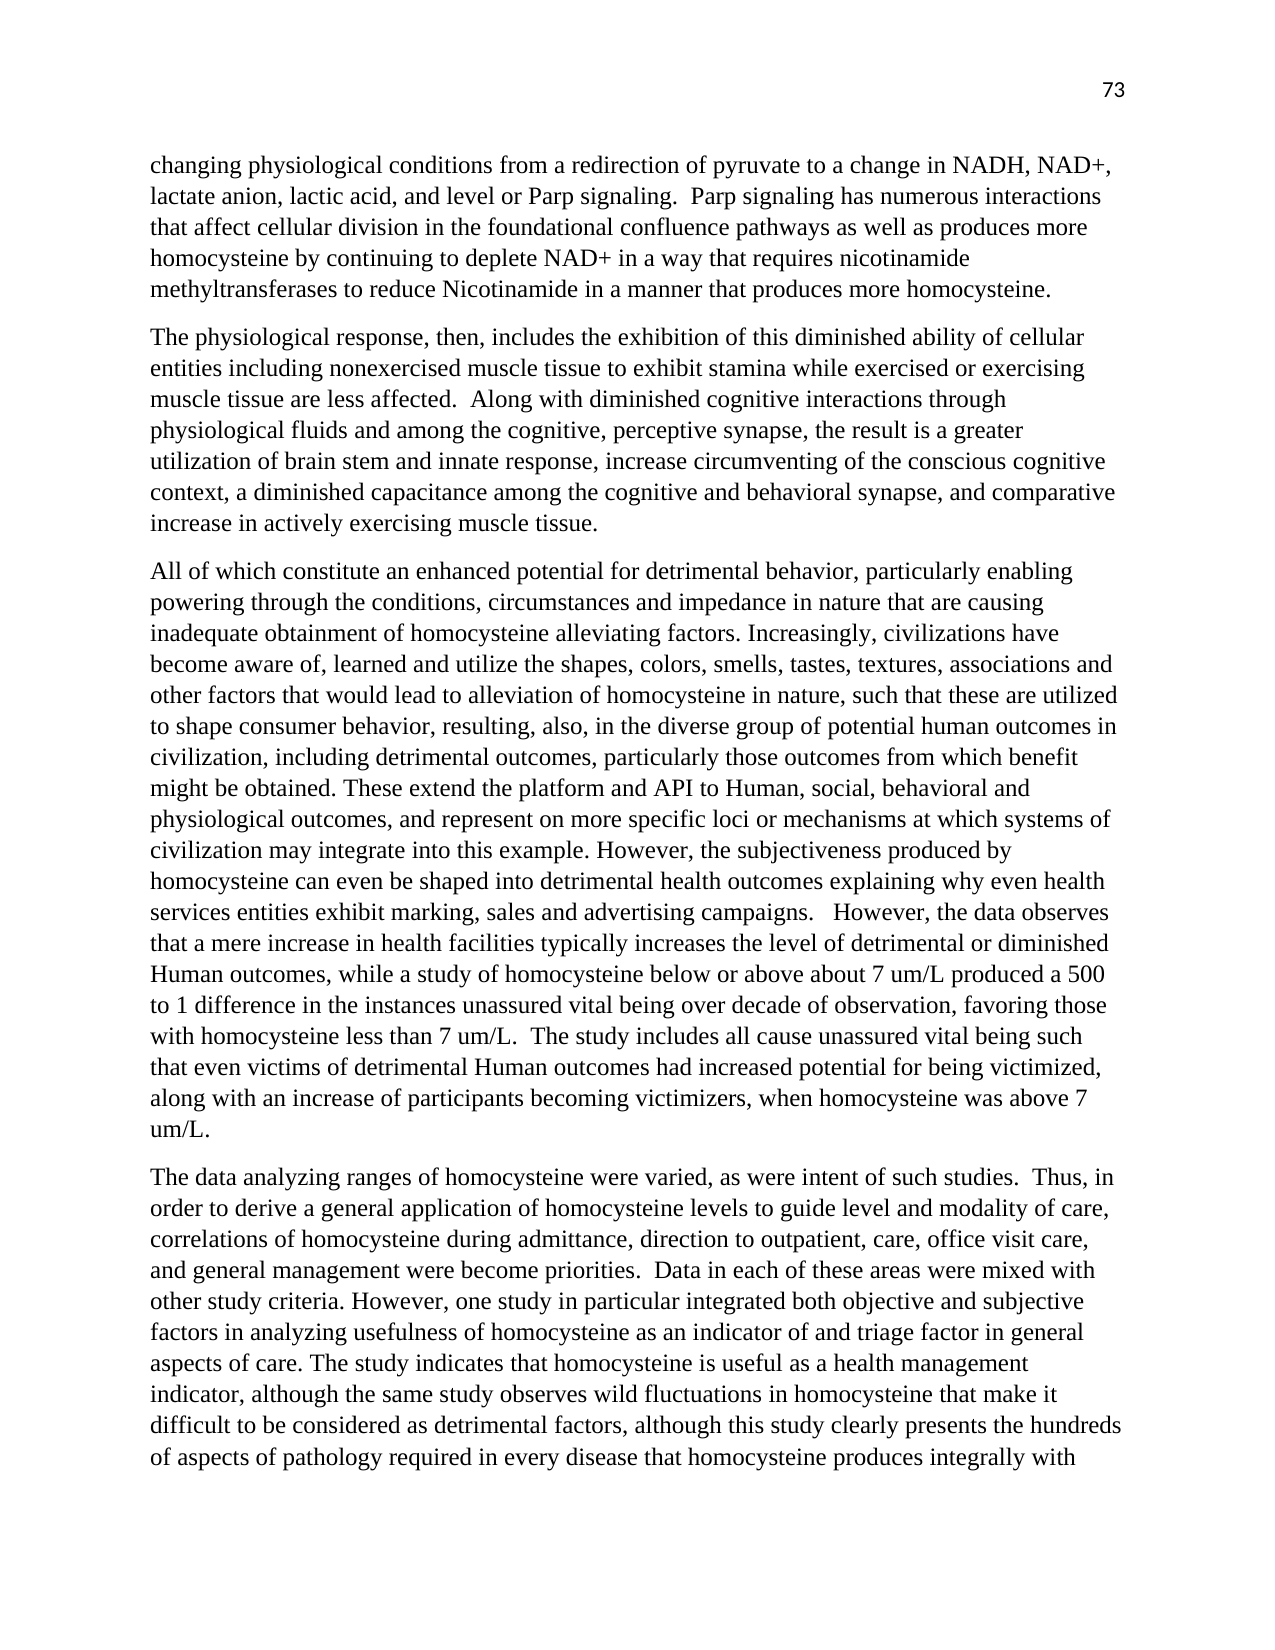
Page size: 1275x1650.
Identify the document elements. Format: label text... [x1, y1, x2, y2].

text All of which constitute an enhanced potential for detrimental behavior, particularly enabling powering through the conditions, circumstances and impedance in nature that are causing inadequate obtainment of homocysteine alleviating factors. Increasingly, civilizations have become aware of, learned and utilize the shapes, colors, smells, tastes, textures, associations and other factors that would lead to alleviation of homocysteine in nature, such that these are utilized to shape consumer behavior, resulting, also, in the diverse group of potential human outcomes in civilization, including detrimental outcomes, particularly those outcomes from which benefit might be obtained. These extend the platform and API to Human, social, behavioral and physiological outcomes, and represent on more specific loci or mechanisms at which systems of civilization may integrate into this example. However, the subjectiveness produced by homocysteine can even be shaped into detrimental health outcomes explaining why even health services entities exhibit marking, sales and advertising campaigns. However, the data observes that a mere increase in health facilities typically increases the level of detrimental or diminished Human outcomes, while a study of homocysteine below or above about 7 um/L produced a 500 to 1 difference in the instances unassured vital being over decade of observation, favoring those with homocysteine less than 7 um/L. The study includes all cause unassured vital being such that even victims of detrimental Human outcomes had increased potential for being victimized, along with an increase of participants becoming victimizers, when homocysteine was above 7 um/L. [150, 556, 1125, 1143]
text The physiological response, then, includes the exhibition of this diminished ability of cellular entities including nonexercised muscle tissue to exhibit stamina while exercised or exercising muscle tissue are less affected. Along with diminished cognitive interactions through physiological fluids and among the cognitive, perceptive synapse, the result is a greater utilization of brain stem and innate response, increase circumventing of the conscious cognitive context, a diminished capacitance among the cognitive and behavioral synapse, and comparative increase in actively exercising muscle tissue. [150, 322, 1125, 537]
